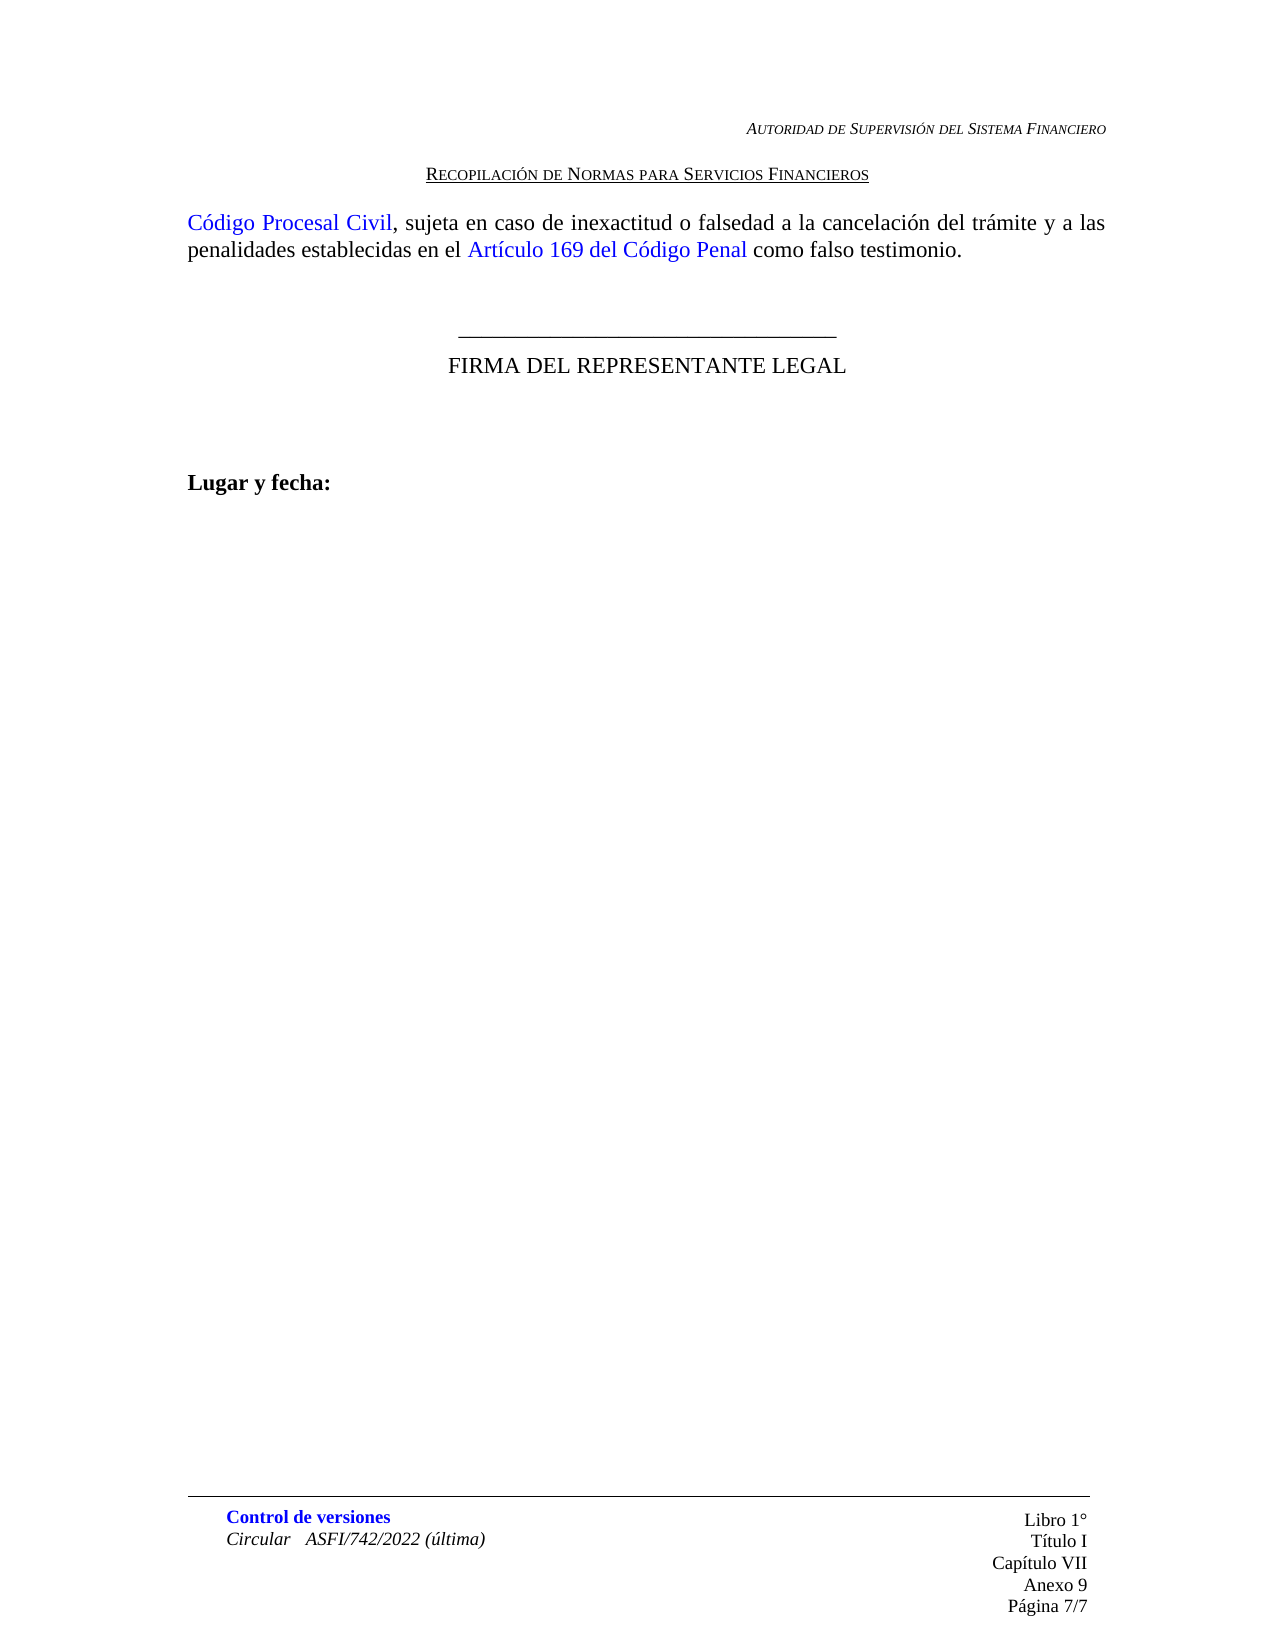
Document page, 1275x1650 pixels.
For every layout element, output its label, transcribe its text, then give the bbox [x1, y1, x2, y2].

text FIRMA DEL REPRESENTANTE LEGAL [187, 352, 1107, 379]
text Lugar y fecha: [187, 469, 1107, 495]
text _________________________________ [187, 313, 1107, 340]
